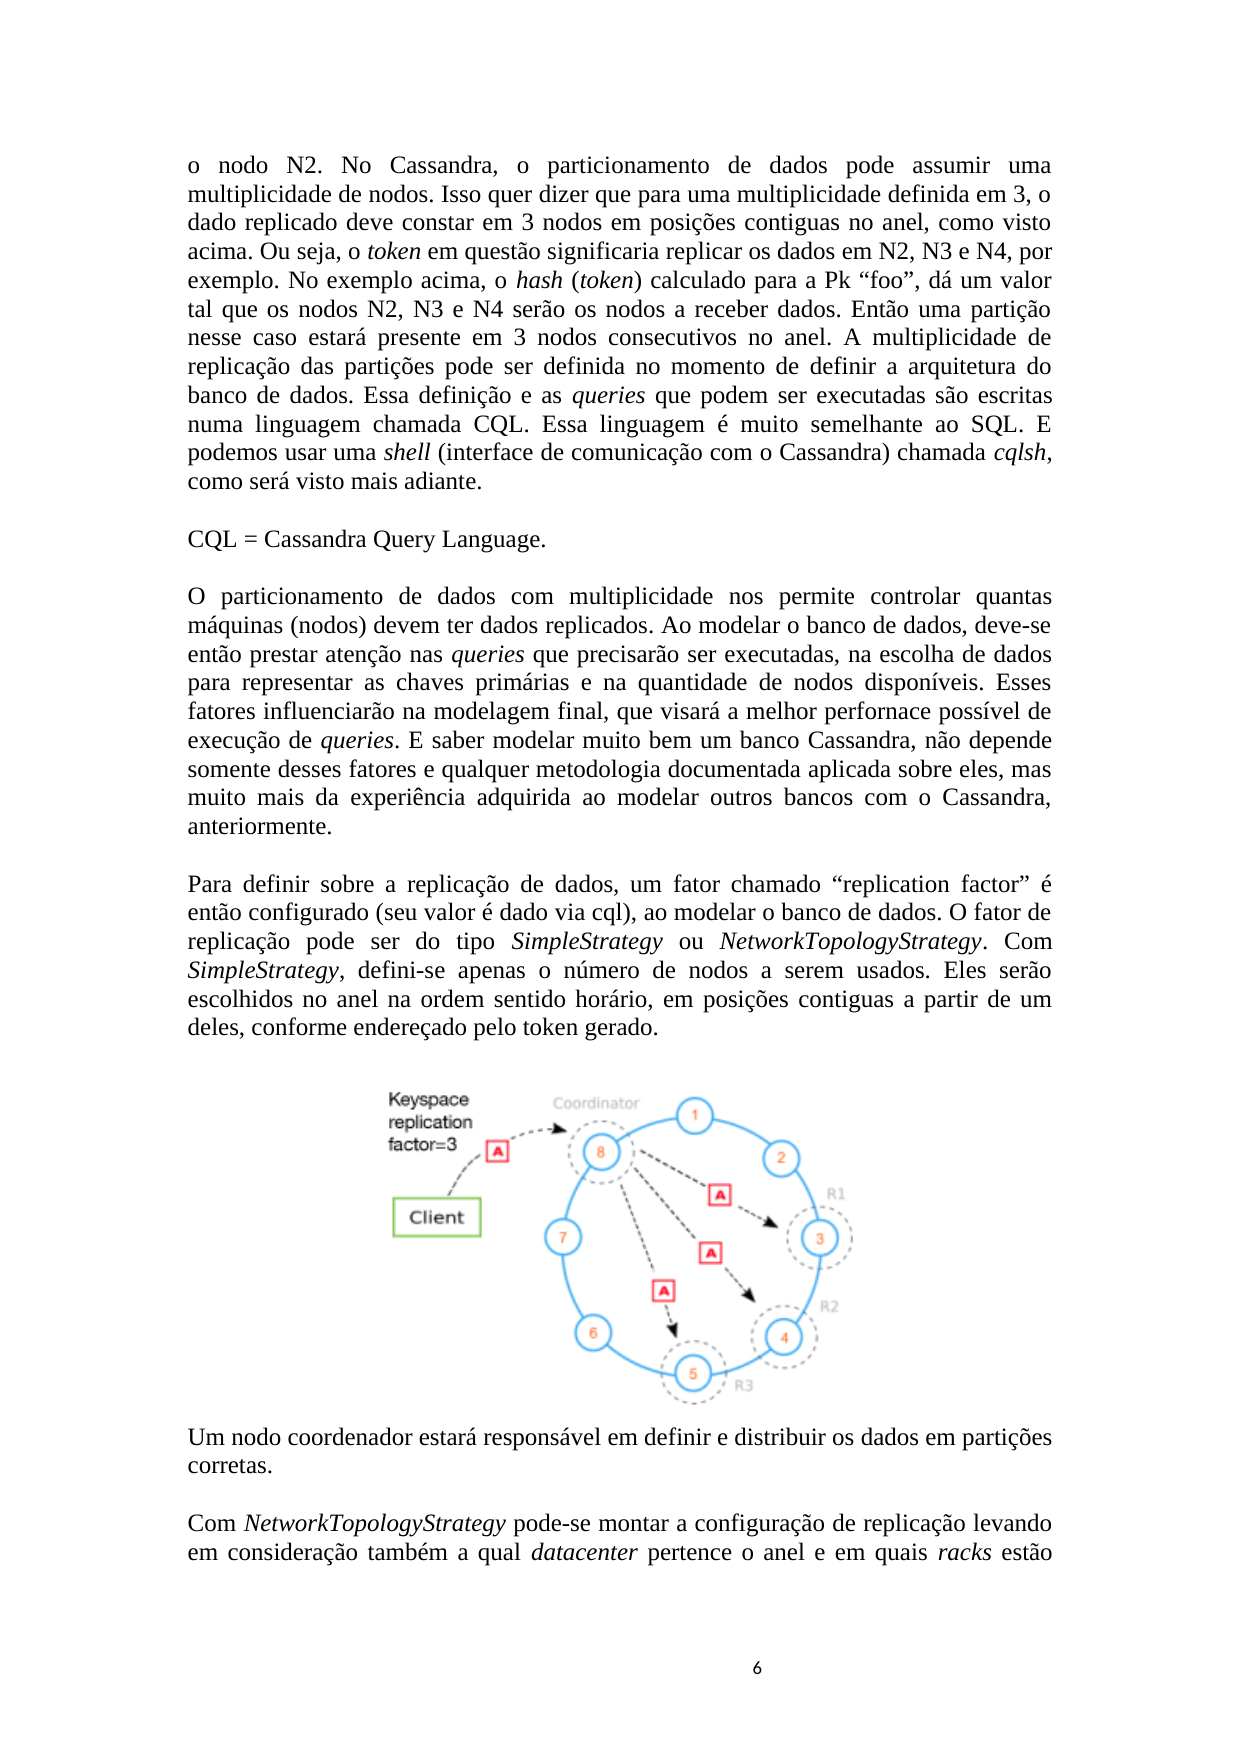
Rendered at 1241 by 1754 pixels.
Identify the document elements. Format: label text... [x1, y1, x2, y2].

text CQL = Cassandra Query Language. [187, 524, 1053, 552]
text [187, 150, 1053, 495]
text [187, 1508, 1053, 1565]
text Um nodo coordenador estará responsável em definir e distribuir os dados em partições corretas. [187, 1422, 1053, 1479]
text Para definir sobre a replicação de dados, um fator chamado “replication factor” é então configurado (seu valor é dado via cql), ao modelar o banco de dados. O fator de replicação pode ser do tipo SimpleStrategy ou NetworkTopologyStrategy. Com SimpleStrategy, defini-se apenas o número de nodos a serem usados. Eles serão escolhidos no anel na ordem sentido horário, em posições contiguas a partir de um deles, conforme endereçado pelo token gerado. [187, 869, 1053, 1041]
text O particionamento de dados com multiplicidade nos permite controlar quantas máquinas (nodos) devem ter dados replicados. Ao modelar o banco de dados, deve-se então prestar atenção nas queries que precisarão ser executadas, na escolha de dados para representar as chaves primárias e na quantidade de nodos disponíveis. Esses fatores influenciarão na modelagem final, que visará a melhor perfornace possível de execução de queries. E saber modelar muito bem um banco Cassandra, não depende somente desses fatores e qualquer metodologia documentada aplicada sobre eles, mas muito mais da experiência adquirida ao modelar outros bancos com o Cassandra, anteriormente. [187, 581, 1053, 840]
picture [374, 1070, 867, 1422]
